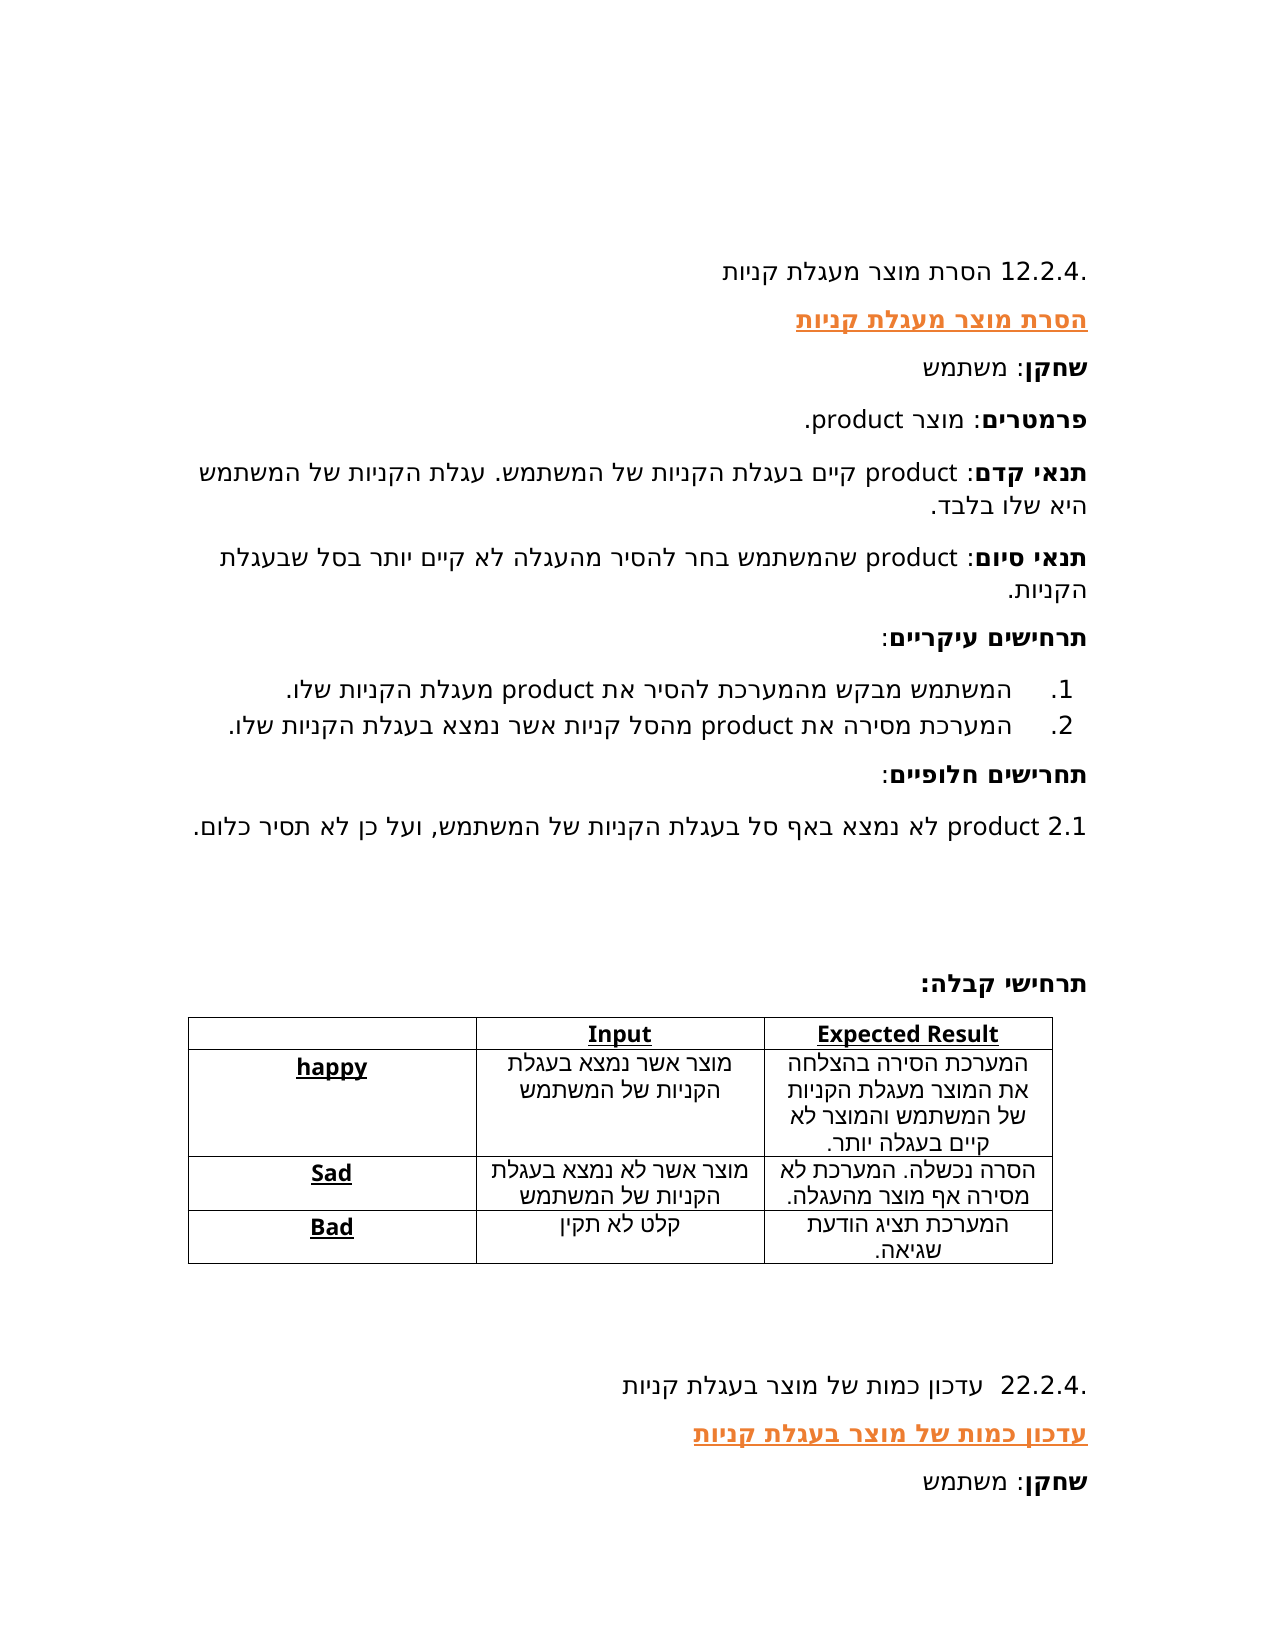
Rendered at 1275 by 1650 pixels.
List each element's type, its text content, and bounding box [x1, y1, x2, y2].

text שחקן: משתמש [187, 353, 1087, 382]
text הסרת מוצר מעגלת קניות [187, 305, 1087, 334]
table_cell Sad [189, 1157, 476, 1209]
table_cell המערכת הסירה בהצלחה את המוצר מעגלת הקניות של המשתמש והמוצר לא קיים בעגלה יותר. [765, 1050, 1052, 1156]
text תנאי קדם: product קיים בעגלת הקניות של המשתמש. עגלת הקניות של המשתמש היא שלו בלבד. [187, 455, 1087, 520]
text .12.2.4 הסרת מוצר מעגלת קניות [187, 257, 1087, 286]
text תרחישי קבלה: [187, 969, 1087, 998]
table_cell מוצר אשר נמצא בעגלת הקניות של המשתמש [477, 1050, 764, 1156]
table_header [189, 1018, 476, 1049]
table_cell happy [189, 1050, 476, 1156]
text תנאי סיום: product שהמשתמש בחר להסיר מהעגלה לא קיים יותר בסל שבעגלת הקניות. [187, 539, 1087, 605]
text עדכון כמות של מוצר בעגלת קניות [187, 1419, 1087, 1448]
table_cell Bad [189, 1211, 476, 1263]
table_cell הסרה נכשלה. המערכת לא מסירה אף מוצר מהעגלה. [765, 1157, 1052, 1209]
list המשתמש מבקש מהמערכת להסיר את product מעגלת הקניות שלו. [187, 672, 1050, 706]
table_cell קלט לא תקין [477, 1211, 764, 1263]
text 2.1 product לא נמצא באף סל בעגלת הקניות של המשתמש, ועל כן לא תסיר כלום. [187, 809, 1087, 843]
table_cell המערכת תציג הודעת שגיאה. [765, 1211, 1052, 1263]
table_header Expected Result [765, 1018, 1052, 1049]
text .22.2.4 עדכון כמות של מוצר בעגלת קניות [187, 1371, 1087, 1400]
table_cell מוצר אשר לא נמצא בעגלת הקניות של המשתמש [477, 1157, 764, 1209]
table_header Input [477, 1018, 764, 1049]
list המערכת מסירה את product מהסל קניות אשר נמצא בעגלת הקניות שלו. [187, 708, 1050, 742]
text שחקן: משתמש [187, 1467, 1087, 1497]
text פרמטרים: מוצר product. [187, 401, 1087, 435]
text תחרישים חלופיים: [187, 761, 1087, 790]
text תרחישים עיקריים: [187, 624, 1087, 653]
